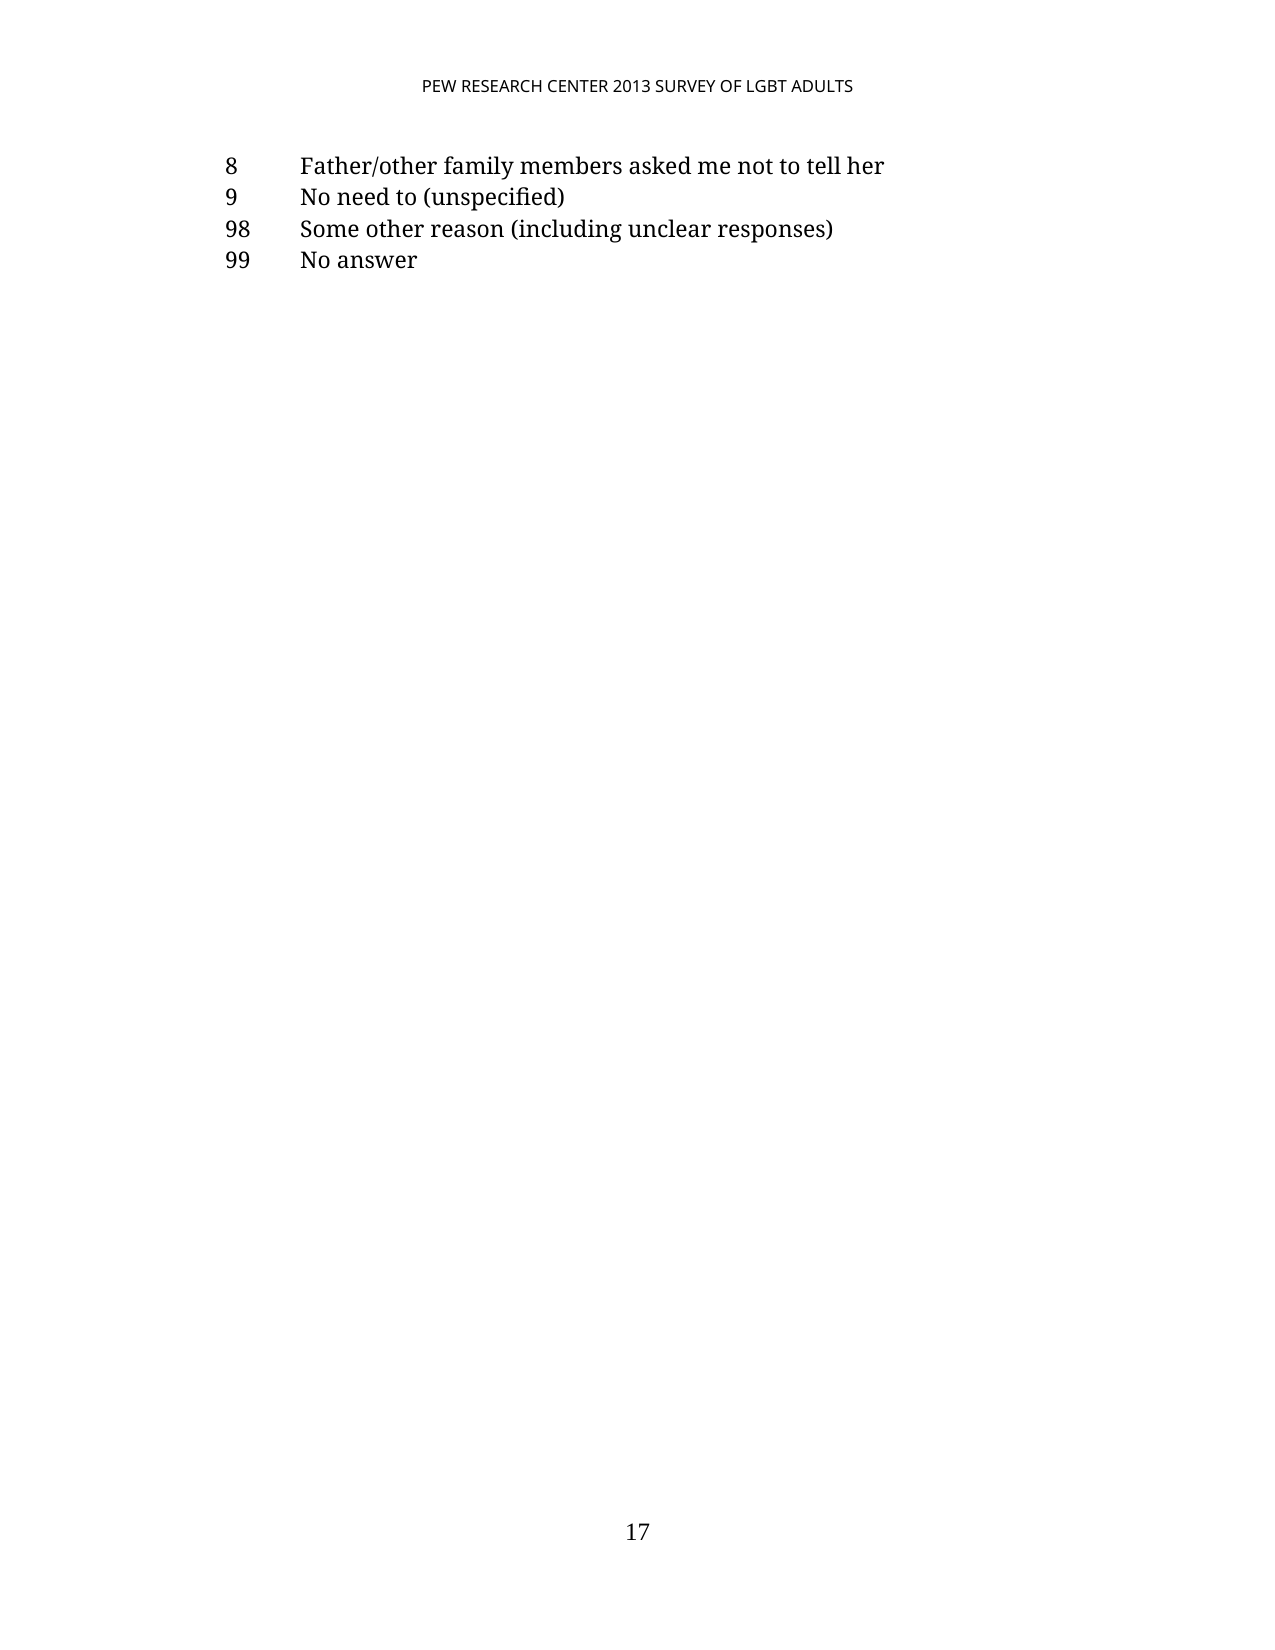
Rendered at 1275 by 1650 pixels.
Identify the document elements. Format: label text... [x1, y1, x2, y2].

text 99 No answer [225, 244, 1125, 275]
text 98 Some other reason (including unclear responses) [225, 212, 1125, 244]
text 9 No need to (unspecified) [225, 181, 1125, 212]
text 8 Father/other family members asked me not to tell her [225, 150, 1125, 181]
